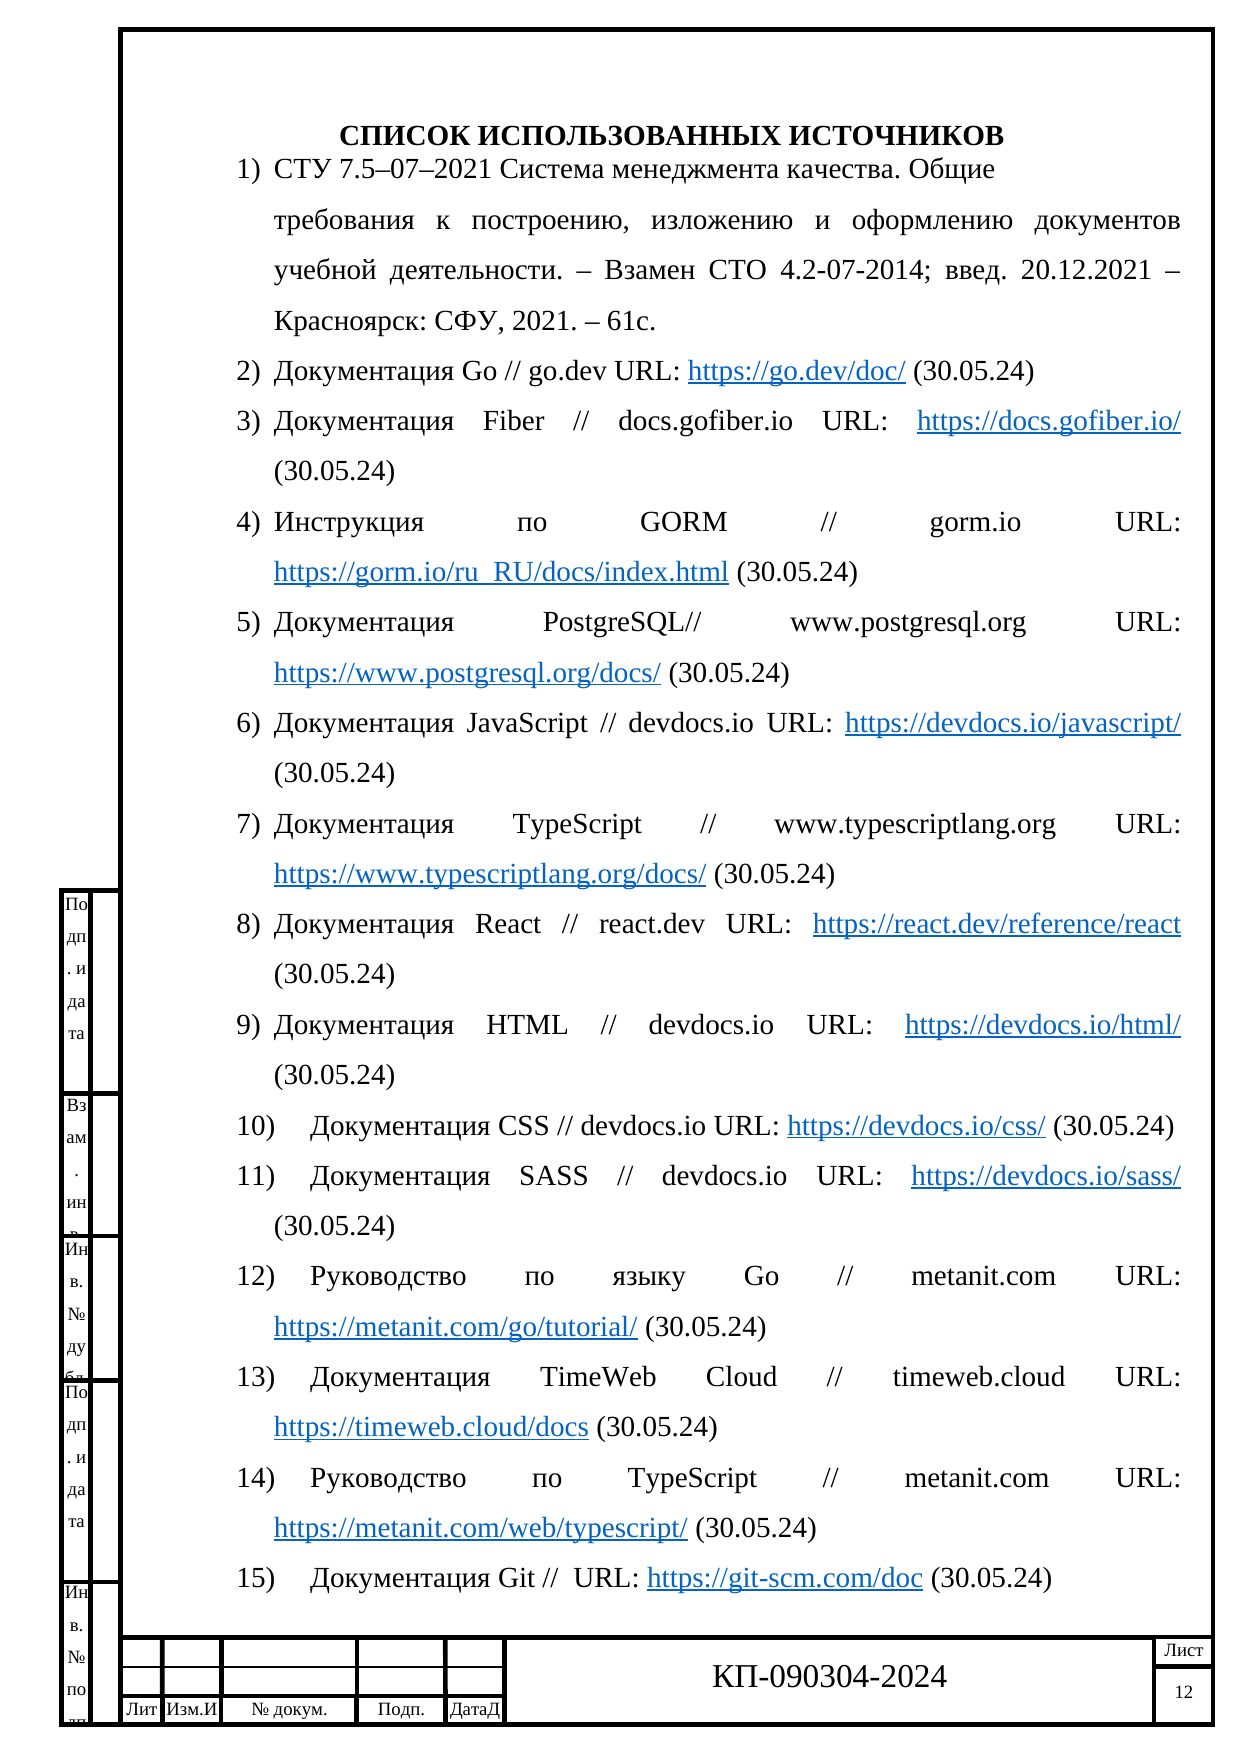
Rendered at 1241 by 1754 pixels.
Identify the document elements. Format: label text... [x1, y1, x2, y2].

list Документация CSS // devdocs.io URL: https://devdocs.io/css/ (30.05.24) [236, 1108, 1181, 1141]
list Документация TimeWeb Cloud // timeweb.cloud URL: https://timeweb.cloud/docs (30.05.24) [236, 1359, 1181, 1443]
list Документация HTML // devdocs.io URL: https://devdocs.io/html/ (30.05.24) [236, 1007, 1181, 1091]
list Документация Fiber // docs.gofiber.io URL: https://docs.gofiber.io/ (30.05.24) [236, 403, 1181, 487]
list Документация SASS // devdocs.io URL: https://devdocs.io/sass/ (30.05.24) [236, 1158, 1181, 1242]
list СТУ 7.5–07–2021 Система менеджмента качества. Общие [236, 152, 1181, 185]
list Документация React // react.dev URL: https://react.dev/reference/react (30.05.24) [236, 906, 1181, 990]
list требования к построению, изложению и оформлению документов учебной деятельности. – Взамен СТО 4.2-07-2014; введ. 20.12.2021 – Красноярск: СФУ, 2021. – 61с. [274, 202, 1181, 336]
list Руководство по языку Go // metanit.com URL: https://metanit.com/go/tutorial/ (30.05.24) [236, 1258, 1181, 1342]
list Документация PostgreSQL// www.postgresql.org URL: https://www.postgresql.org/docs/ (30.05.24) [236, 604, 1181, 688]
list Документация TypeScript // www.typescriptlang.org URL: https://www.typescriptlang.org/docs/ (30.05.24) [236, 806, 1181, 889]
list Руководство по TypeScript // metanit.com URL: https://metanit.com/web/typescript/ (30.05.24) [236, 1460, 1181, 1544]
list Документация Go // go.dev URL: https://go.dev/doc/ (30.05.24) [236, 353, 1181, 386]
list Документация JavaScript // devdocs.io URL: https://devdocs.io/javascript/ (30.05.24) [236, 705, 1181, 789]
subtitle СПИСОК ИСПОЛЬЗОВАННЫХ ИСТОЧНИКОВ [162, 118, 1181, 152]
list Инструкция по GORM // gorm.io URL: https://gorm.io/ru_RU/docs/index.html (30.05.24) [236, 504, 1181, 588]
list Документация Git // URL: https://git-scm.com/doc (30.05.24) [236, 1560, 1181, 1594]
